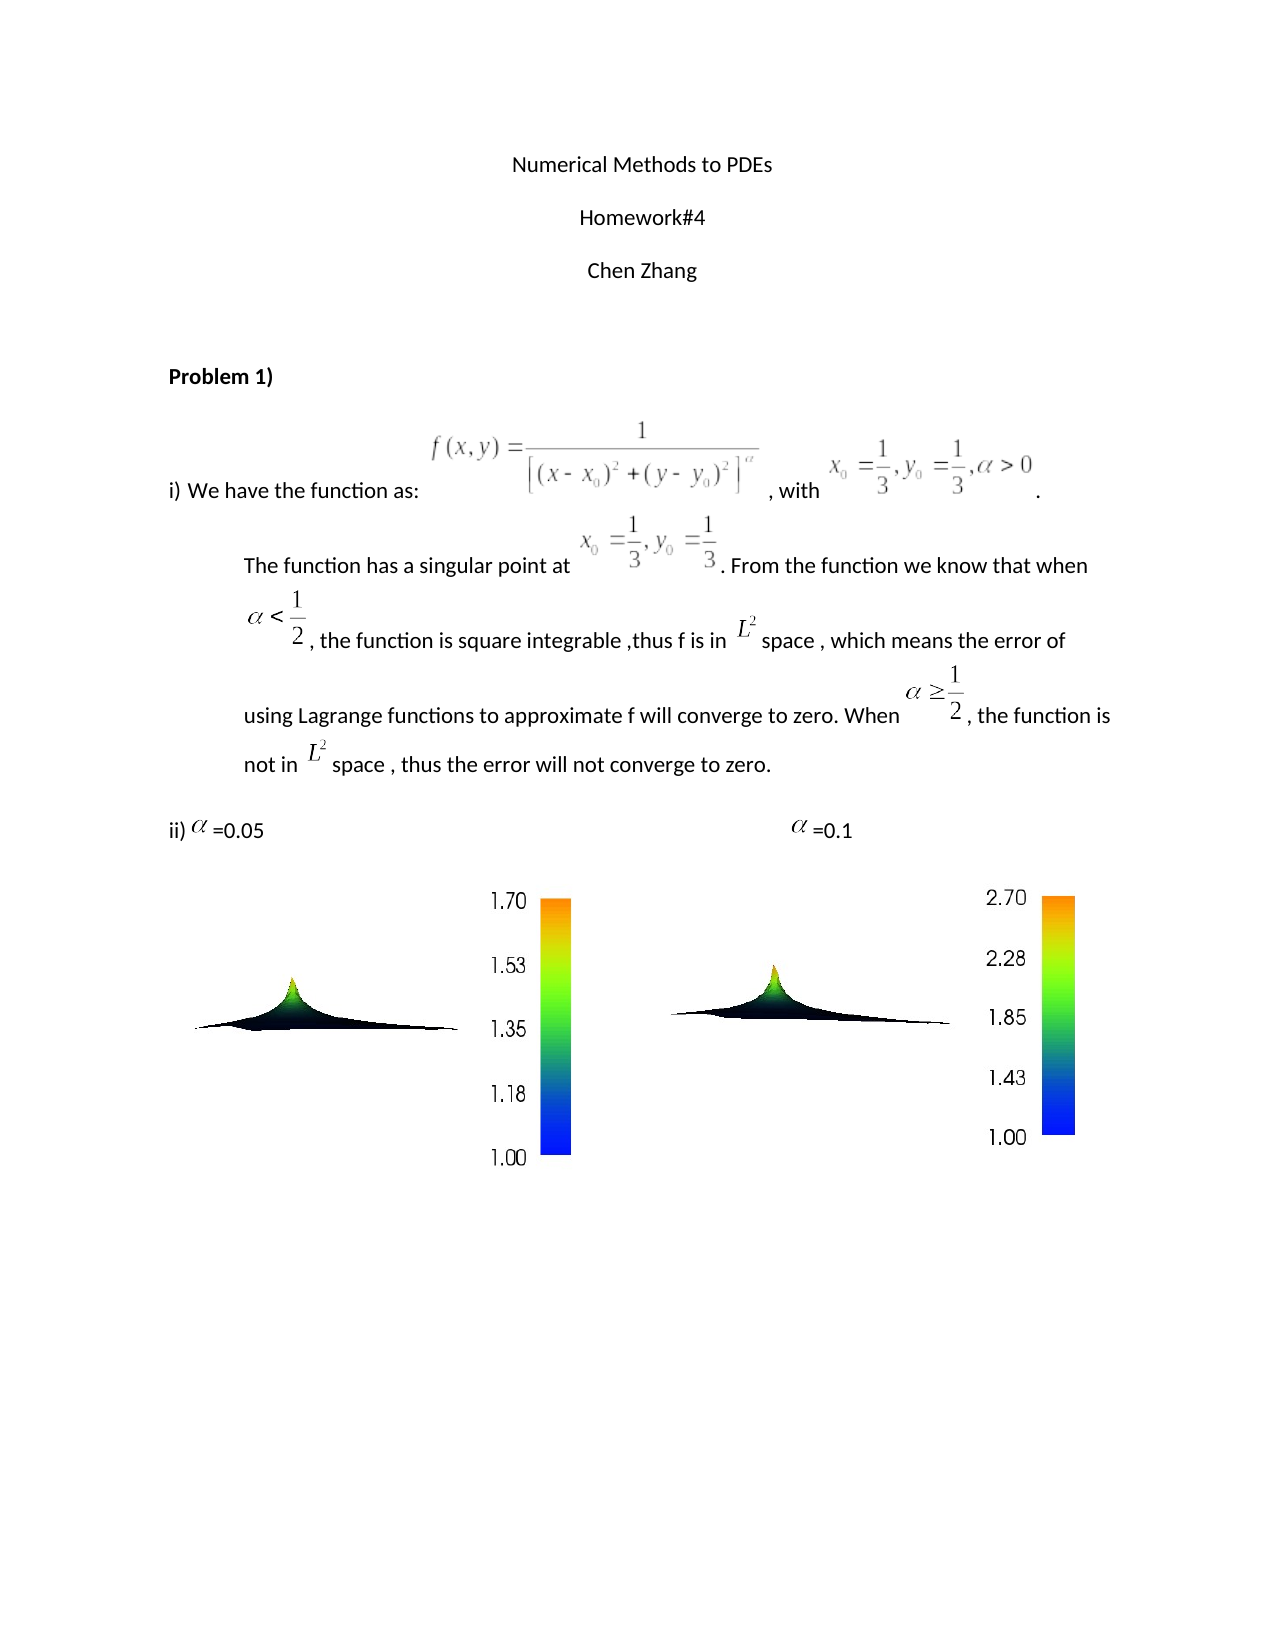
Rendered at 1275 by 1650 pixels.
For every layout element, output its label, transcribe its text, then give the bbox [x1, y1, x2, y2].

picture [662, 877, 1075, 1153]
picture [187, 869, 572, 1176]
text Numerical Methods to PDEs [169, 150, 1116, 178]
list =0.05 =0.1 [169, 815, 1116, 844]
text Problem 1) [169, 362, 1116, 390]
text Chen Zhang [169, 256, 1116, 284]
list The function has a singular point at . From the function we know that when , the function is square integrable ,thus f is in space , which means the error of using Lagrange functions to approximate f will converge to zero. When, the function is not in space , thus the error will not converge to zero. [244, 508, 1116, 779]
list We have the function as: , with . [169, 415, 1116, 504]
text Homework#4 [169, 203, 1116, 231]
